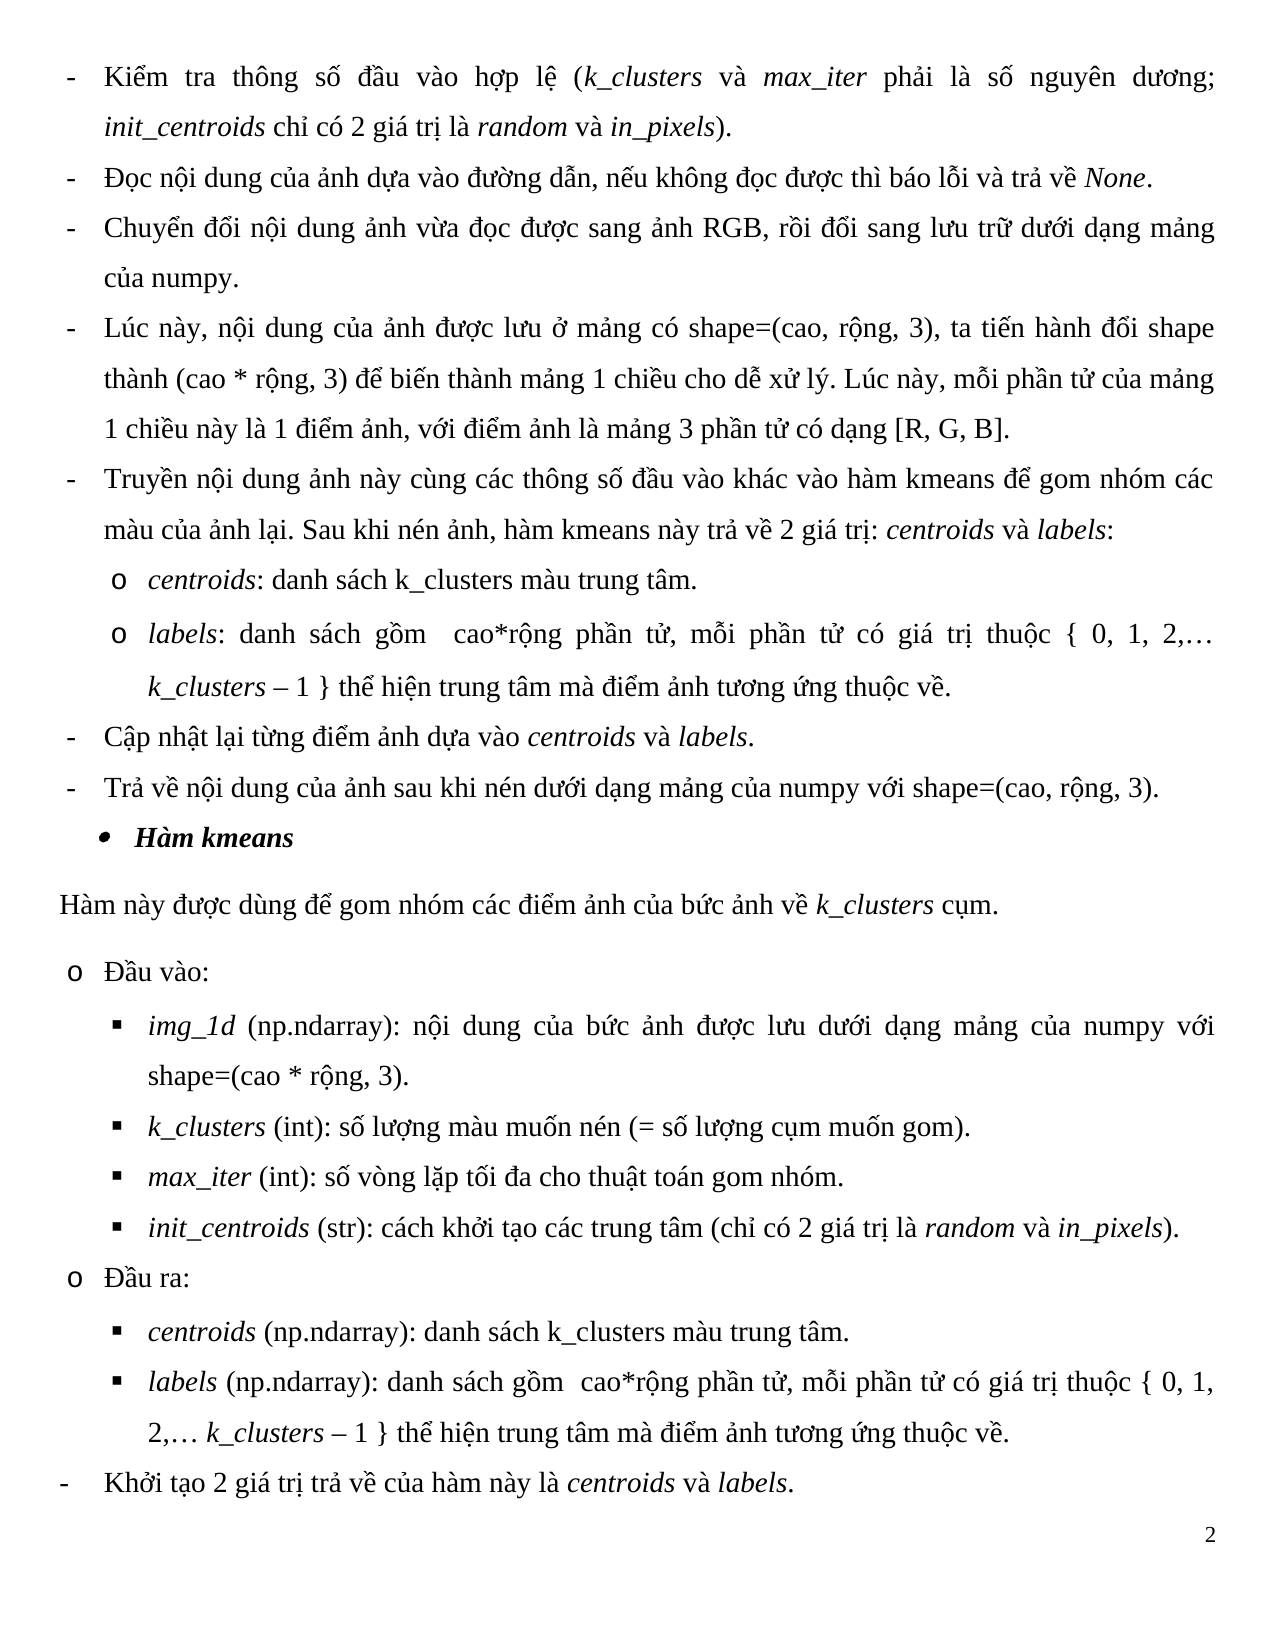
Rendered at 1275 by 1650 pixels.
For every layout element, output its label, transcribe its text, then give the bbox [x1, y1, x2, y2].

list Trả về nội dung của ảnh sau khi nén dưới dạng mảng của numpy với shape=(cao, rộng, 3). [66, 770, 1216, 803]
list labels (np.ndarray): danh sách gồm cao*rộng phần tử, mỗi phần tử có giá trị thuộc { 0, 1, 2,… k_clusters – 1 } thể hiện trung tâm mà điểm ảnh tương ứng thuộc về. [110, 1364, 1216, 1448]
list Hàm kmeans [97, 820, 1216, 854]
list Truyền nội dung ảnh này cùng các thông số đầu vào khác vào hàm kmeans để gom nhóm các màu của ảnh lại. Sau khi nén ảnh, hàm kmeans này trả về 2 giá trị: centroids và labels: [66, 462, 1216, 545]
list init_centroids (str): cách khởi tạo các trung tâm (chỉ có 2 giá trị là random và in_pixels). [110, 1210, 1216, 1243]
list Đầu vào: [66, 954, 1216, 990]
text Hàm này được dùng để gom nhóm các điểm ảnh của bức ảnh về k_clusters cụm. [59, 887, 1216, 921]
list centroids (np.ndarray): danh sách k_clusters màu trung tâm. [110, 1314, 1216, 1348]
list k_clusters (int): số lượng màu muốn nén (= số lượng cụm muốn gom). [110, 1109, 1216, 1142]
list Đọc nội dung của ảnh dựa vào đường dẫn, nếu không đọc được thì báo lỗi và trả về None. [66, 160, 1216, 193]
list Chuyển đổi nội dung ảnh vừa đọc được sang ảnh RGB, rồi đổi sang lưu trữ dưới dạng mảng của numpy. [66, 210, 1216, 294]
list Kiểm tra thông số đầu vào hợp lệ (k_clusters và max_iter phải là số nguyên dương; init_centroids chỉ có 2 giá trị là random và in_pixels). [66, 59, 1216, 143]
list max_iter (int): số vòng lặp tối đa cho thuật toán gom nhóm. [110, 1159, 1216, 1193]
list centroids: danh sách k_clusters màu trung tâm. [110, 562, 1216, 598]
list img_1d (np.ndarray): nội dung của bức ảnh được lưu dưới dạng mảng của numpy với shape=(cao * rộng, 3). [110, 1008, 1216, 1092]
list Khởi tạo 2 giá trị trả về của hàm này là centroids và labels. [59, 1465, 1216, 1499]
list Cập nhật lại từng điểm ảnh dựa vào centroids và labels. [66, 719, 1216, 753]
list labels: danh sách gồm cao*rộng phần tử, mỗi phần tử có giá trị thuộc { 0, 1, 2,… k_clusters – 1 } thể hiện trung tâm mà điểm ảnh tương ứng thuộc về. [110, 616, 1216, 703]
list Đầu ra: [66, 1260, 1216, 1296]
list Lúc này, nội dung của ảnh được lưu ở mảng có shape=(cao, rộng, 3), ta tiến hành đổi shape thành (cao * rộng, 3) để biến thành mảng 1 chiều cho dễ xử lý. Lúc này, mỗi phần tử của mảng 1 chiều này là 1 điểm ảnh, với điểm ảnh là mảng 3 phần tử có dạng [R, G, B]. [66, 311, 1216, 445]
